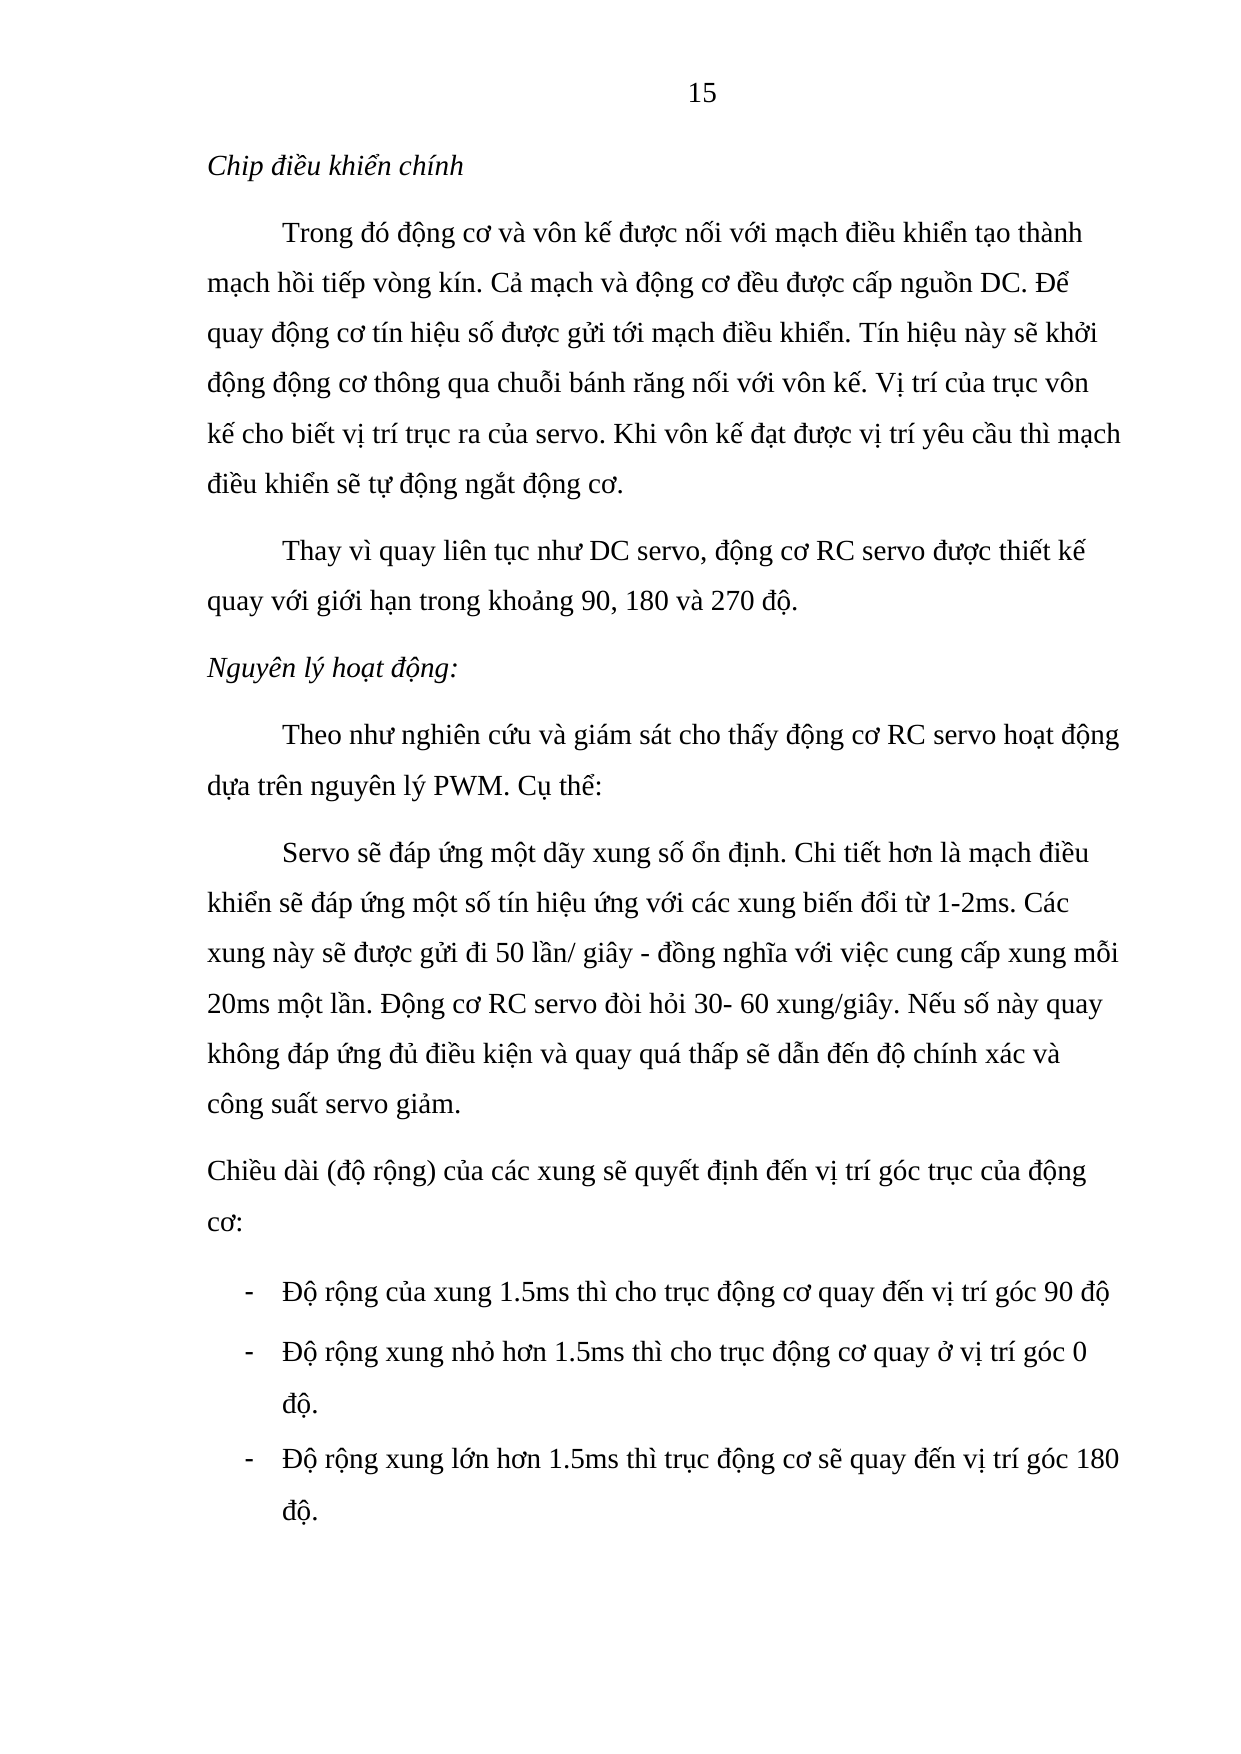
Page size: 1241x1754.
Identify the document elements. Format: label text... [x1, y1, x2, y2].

text Nguyên lý hoạt động: [207, 651, 1122, 684]
text Chip điều khiển chính [207, 148, 1122, 181]
list Độ rộng xung nhỏ hơn 1.5ms thì cho trục động cơ quay ở vị trí góc 0 độ. [244, 1330, 1122, 1420]
text Servo sẽ đáp ứng một dãy xung số ổn định. Chi tiết hơn là mạch điều khiển sẽ đáp ứng một số tín hiệu ứng với các xung biến đổi từ 1-2ms. Các xung này sẽ được gửi đi 50 lần/ giây - đồng nghĩa với việc cung cấp xung mỗi 20ms một lần. Động cơ RC servo đòi hỏi 30- 60 xung/giây. Nếu số này quay không đáp ứng đủ điều kiện và quay quá thấp sẽ dẫn đến độ chính xác và công suất servo giảm. [207, 835, 1122, 1120]
list Độ rộng của xung 1.5ms thì cho trục động cơ quay đến vị trí góc 90 độ [244, 1271, 1122, 1310]
text Thay vì quay liên tục như DC servo, động cơ RC servo được thiết kế quay với giới hạn trong khoảng 90, 180 và 270 độ. [207, 533, 1122, 617]
text Chiều dài (độ rộng) của các xung sẽ quyết định đến vị trí góc trục của động cơ: [207, 1153, 1122, 1237]
text Theo như nghiên cứu và giám sát cho thấy động cơ RC servo hoạt động dựa trên nguyên lý PWM. Cụ thể: [207, 717, 1122, 801]
text Trong đó động cơ và vôn kế được nối với mạch điều khiển tạo thành mạch hồi tiếp vòng kín. Cả mạch và động cơ đều được cấp nguồn DC. Để quay động cơ tín hiệu số được gửi tới mạch điều khiển. Tín hiệu này sẽ khởi động động cơ thông qua chuỗi bánh răng nối với vôn kế. Vị trí của trục vôn kế cho biết vị trí trục ra của servo. Khi vôn kế đạt được vị trí yêu cầu thì mạch điều khiển sẽ tự động ngắt động cơ. [207, 215, 1122, 500]
list Độ rộng xung lớn hơn 1.5ms thì trục động cơ sẽ quay đến vị trí góc 180 độ. [244, 1437, 1122, 1527]
